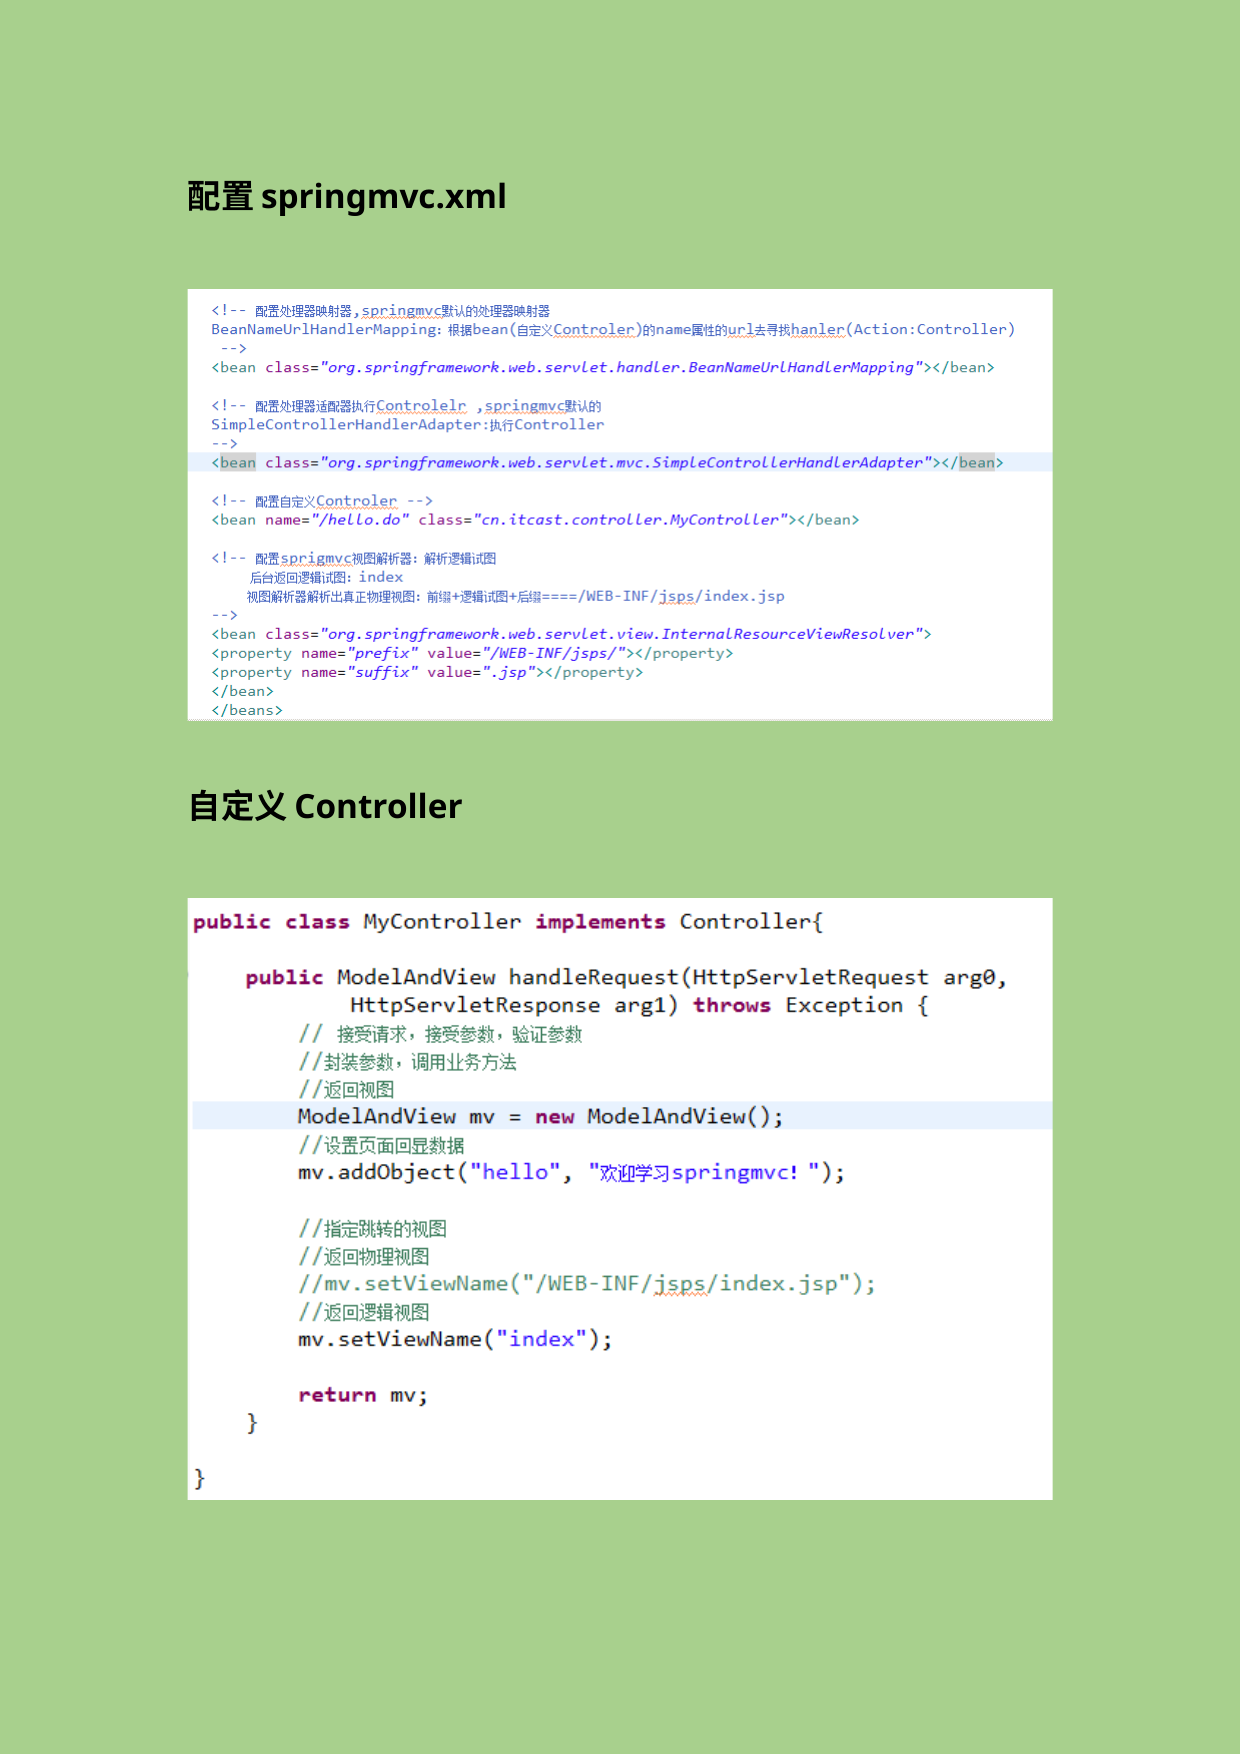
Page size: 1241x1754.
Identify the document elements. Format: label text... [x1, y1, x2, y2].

picture [187, 289, 1053, 721]
subtitle 配置springmvc.xml [187, 162, 1053, 227]
picture [187, 898, 1053, 1500]
subtitle 自定义Controller [187, 771, 1053, 836]
